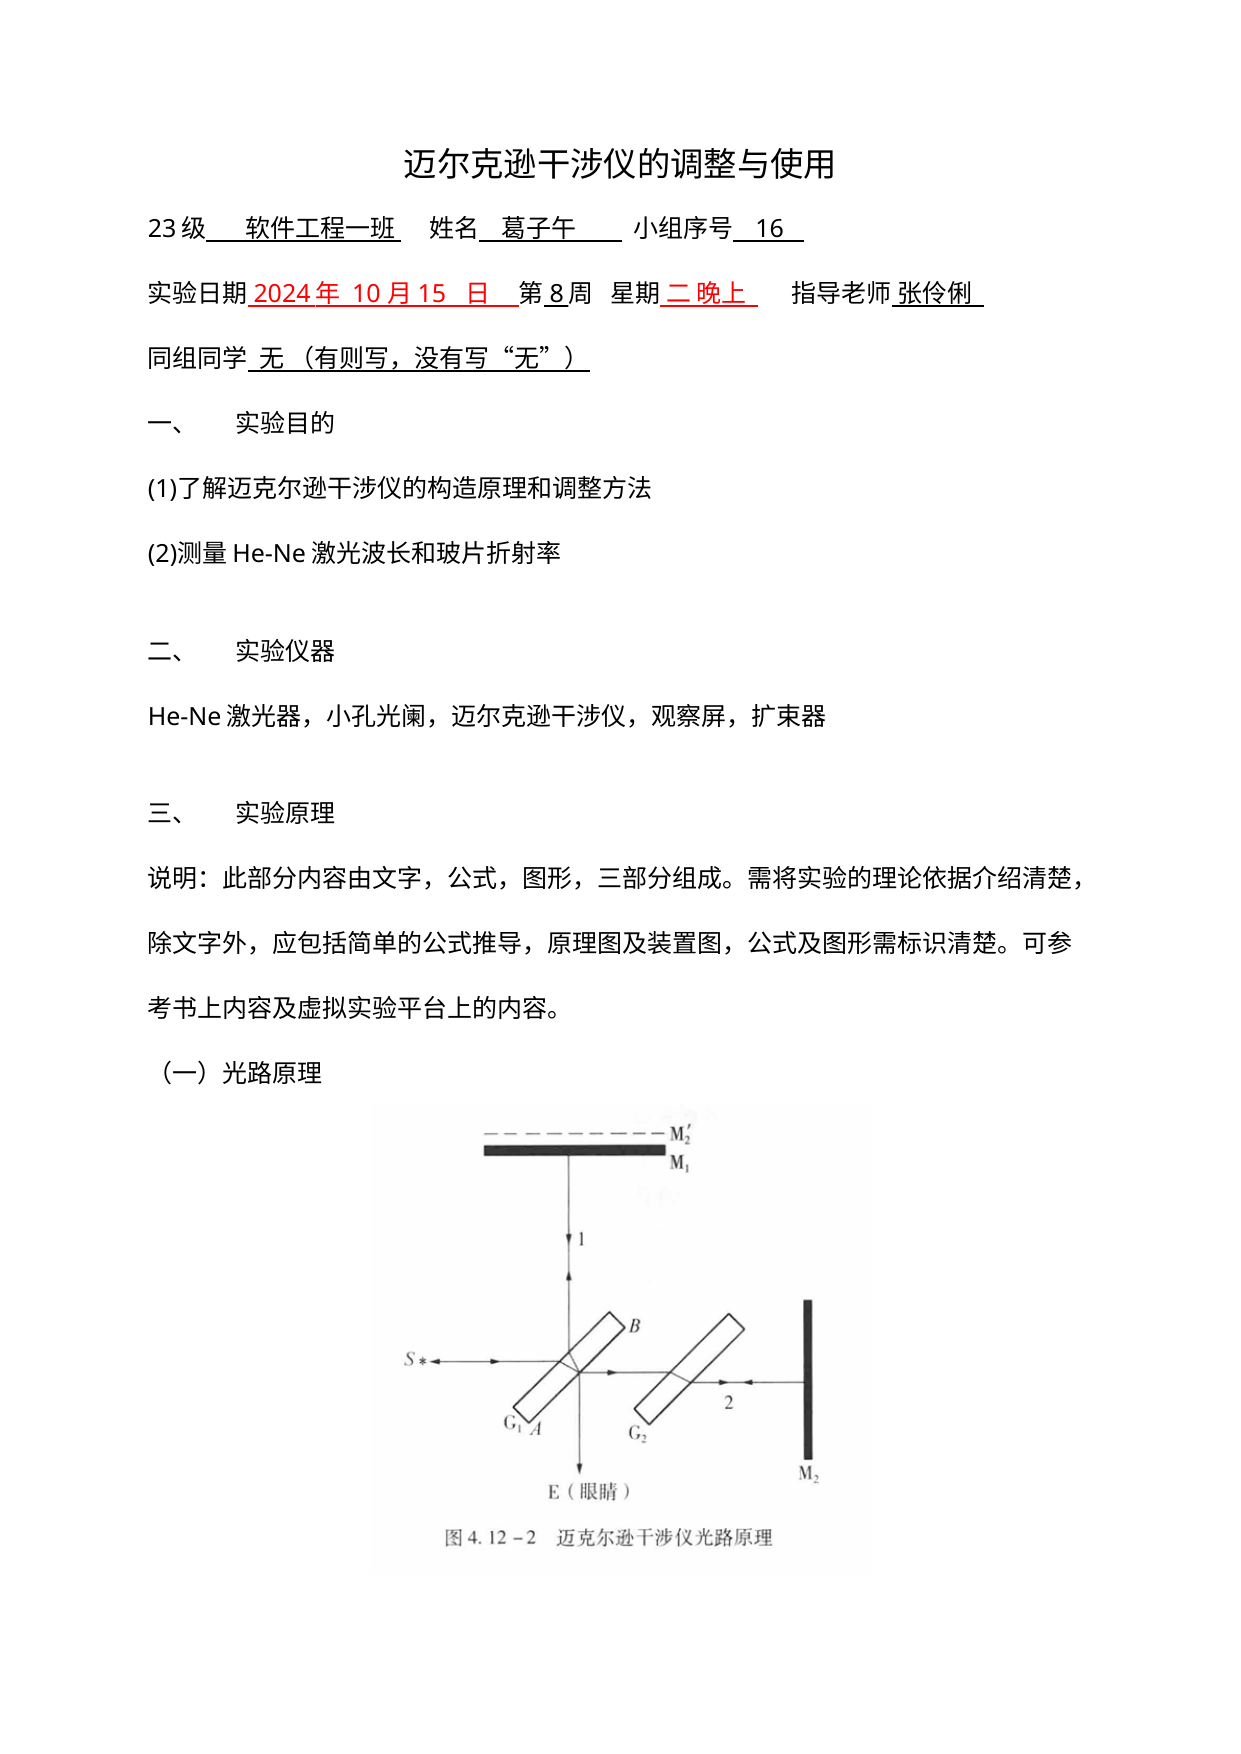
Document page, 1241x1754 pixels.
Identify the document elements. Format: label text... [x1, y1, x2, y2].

text 迈尔克逊干涉仪的调整与使用 [148, 129, 1092, 194]
text 23级 软件工程一班 姓名 葛子午 小组序号 16 [148, 194, 1092, 259]
text （一）光路原理 [148, 1039, 1092, 1104]
text He-Ne激光器，小孔光阑，迈尔克逊干涉仪，观察屏，扩束器 [148, 682, 1092, 747]
text 说明：此部分内容由文字，公式，图形，三部分组成。需将实验的理论依据介绍清楚，除文字外，应包括简单的公式推导，原理图及装置图，公式及图形需标识清楚。可参考书上内容及虚拟实验平台上的内容。 [148, 844, 1092, 1039]
text (1)了解迈克尔逊干涉仪的构造原理和调整方法 [148, 454, 1092, 519]
picture [369, 1104, 871, 1575]
list 实验仪器 [148, 617, 1092, 682]
list 实验原理 [148, 779, 1092, 844]
text 同组同学 无 （有则写，没有写“无”） [148, 324, 1092, 389]
list 实验目的 [148, 389, 1092, 454]
text 实验日期 2024年 10 月 15 日 第 8周 星期 二 晚上 指导老师 张伶俐 [148, 259, 1092, 324]
text (2)测量He-Ne激光波长和玻片折射率 [148, 519, 1092, 584]
